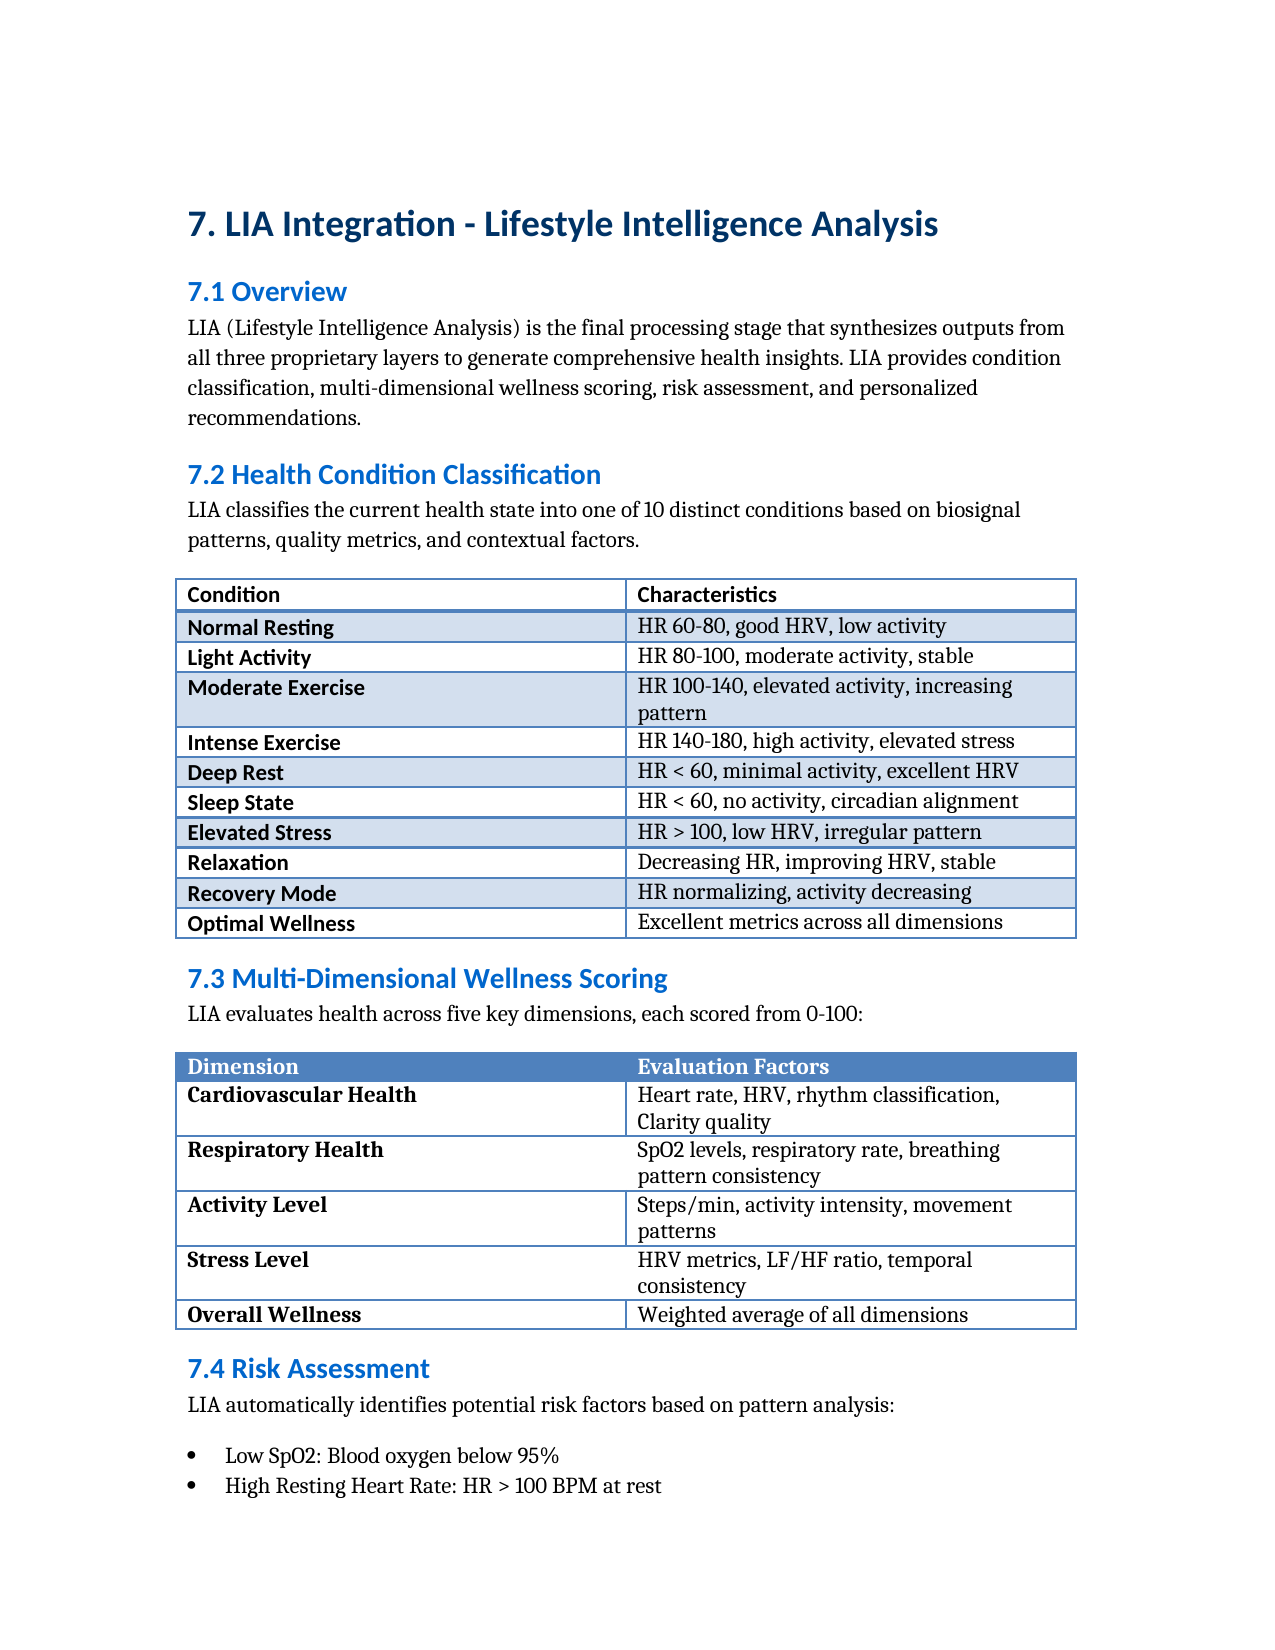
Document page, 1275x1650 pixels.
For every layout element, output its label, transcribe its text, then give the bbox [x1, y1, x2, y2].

subtitle 7.1 Overview [187, 273, 1087, 309]
table_cell Respiratory Health [177, 1137, 626, 1190]
subtitle 7.4 Risk Assessment [187, 1351, 1087, 1386]
table_cell HR 60-80, good HRV, low activity [627, 613, 1075, 641]
table_cell Heart rate, HRV, rhythm classification, Clarity quality [627, 1082, 1075, 1135]
table_cell SpO2 levels, respiratory rate, breathing pattern consistency [626, 1137, 1075, 1190]
table_cell HR 80-100, moderate activity, stable [627, 643, 1075, 671]
table_cell HR 140-180, high activity, elevated stress [627, 728, 1075, 756]
table_cell HRV metrics, LF/HF ratio, temporal consistency [626, 1247, 1075, 1299]
table_cell Decreasing HR, improving HRV, stable [627, 849, 1075, 877]
table_cell Optimal Wellness [177, 909, 625, 937]
table_cell Cardiovascular Health [177, 1082, 625, 1135]
subtitle 7.2 Health Condition Classification [187, 456, 1087, 492]
table_cell Steps/min, activity intensity, movement patterns [627, 1192, 1075, 1244]
table_cell Stress Level [177, 1247, 626, 1299]
text LIA automatically identifies potential risk factors based on pattern analysis: [187, 1392, 1087, 1418]
table_header Characteristics [627, 580, 1075, 608]
subtitle 7. LIA Integration - Lifestyle Intelligence Analysis [187, 200, 1087, 246]
table_cell Normal Resting [177, 613, 625, 641]
table_cell Intense Exercise [177, 728, 625, 756]
table_cell Recovery Mode [177, 879, 625, 907]
table_cell Deep Rest [177, 758, 625, 786]
table_cell HR > 100, low HRV, irregular pattern [627, 819, 1075, 846]
text LIA evaluates health across five key dimensions, each scored from 0-100: [187, 1001, 1087, 1027]
table_cell HR < 60, no activity, circadian alignment [627, 788, 1075, 816]
table_cell Excellent metrics across all dimensions [627, 909, 1075, 937]
list Low SpO2: Blood oxygen below 95% [187, 1443, 1087, 1469]
list High Resting Heart Rate: HR > 100 BPM at rest [187, 1473, 1087, 1499]
table_cell Overall Wellness [177, 1301, 625, 1328]
table_cell HR 100-140, elevated activity, increasing pattern [627, 673, 1075, 726]
table_header Dimension [177, 1054, 626, 1080]
table_cell Elevated Stress [177, 819, 625, 846]
table_cell Relaxation [177, 849, 625, 877]
table_cell Weighted average of all dimensions [627, 1301, 1075, 1328]
text LIA classifies the current health state into one of 10 distinct conditions based on biosignal patterns, quality metrics, and contextual factors. [187, 497, 1087, 554]
subtitle 7.3 Multi-Dimensional Wellness Scoring [187, 960, 1087, 995]
table_header Condition [177, 580, 625, 608]
table_cell HR < 60, minimal activity, excellent HRV [627, 758, 1075, 786]
text LIA (Lifestyle Intelligence Analysis) is the final processing stage that synthesizes outputs from all three proprietary layers to generate comprehensive health insights. LIA provides condition classification, multi-dimensional wellness scoring, risk assessment, and personalized recommendations. [187, 314, 1087, 431]
table_cell HR normalizing, activity decreasing [627, 879, 1075, 907]
table_cell Light Activity [177, 643, 625, 671]
table_header Evaluation Factors [626, 1054, 1075, 1080]
table_cell Activity Level [177, 1192, 625, 1244]
table_cell Moderate Exercise [177, 673, 625, 726]
table_cell Sleep State [177, 788, 625, 816]
